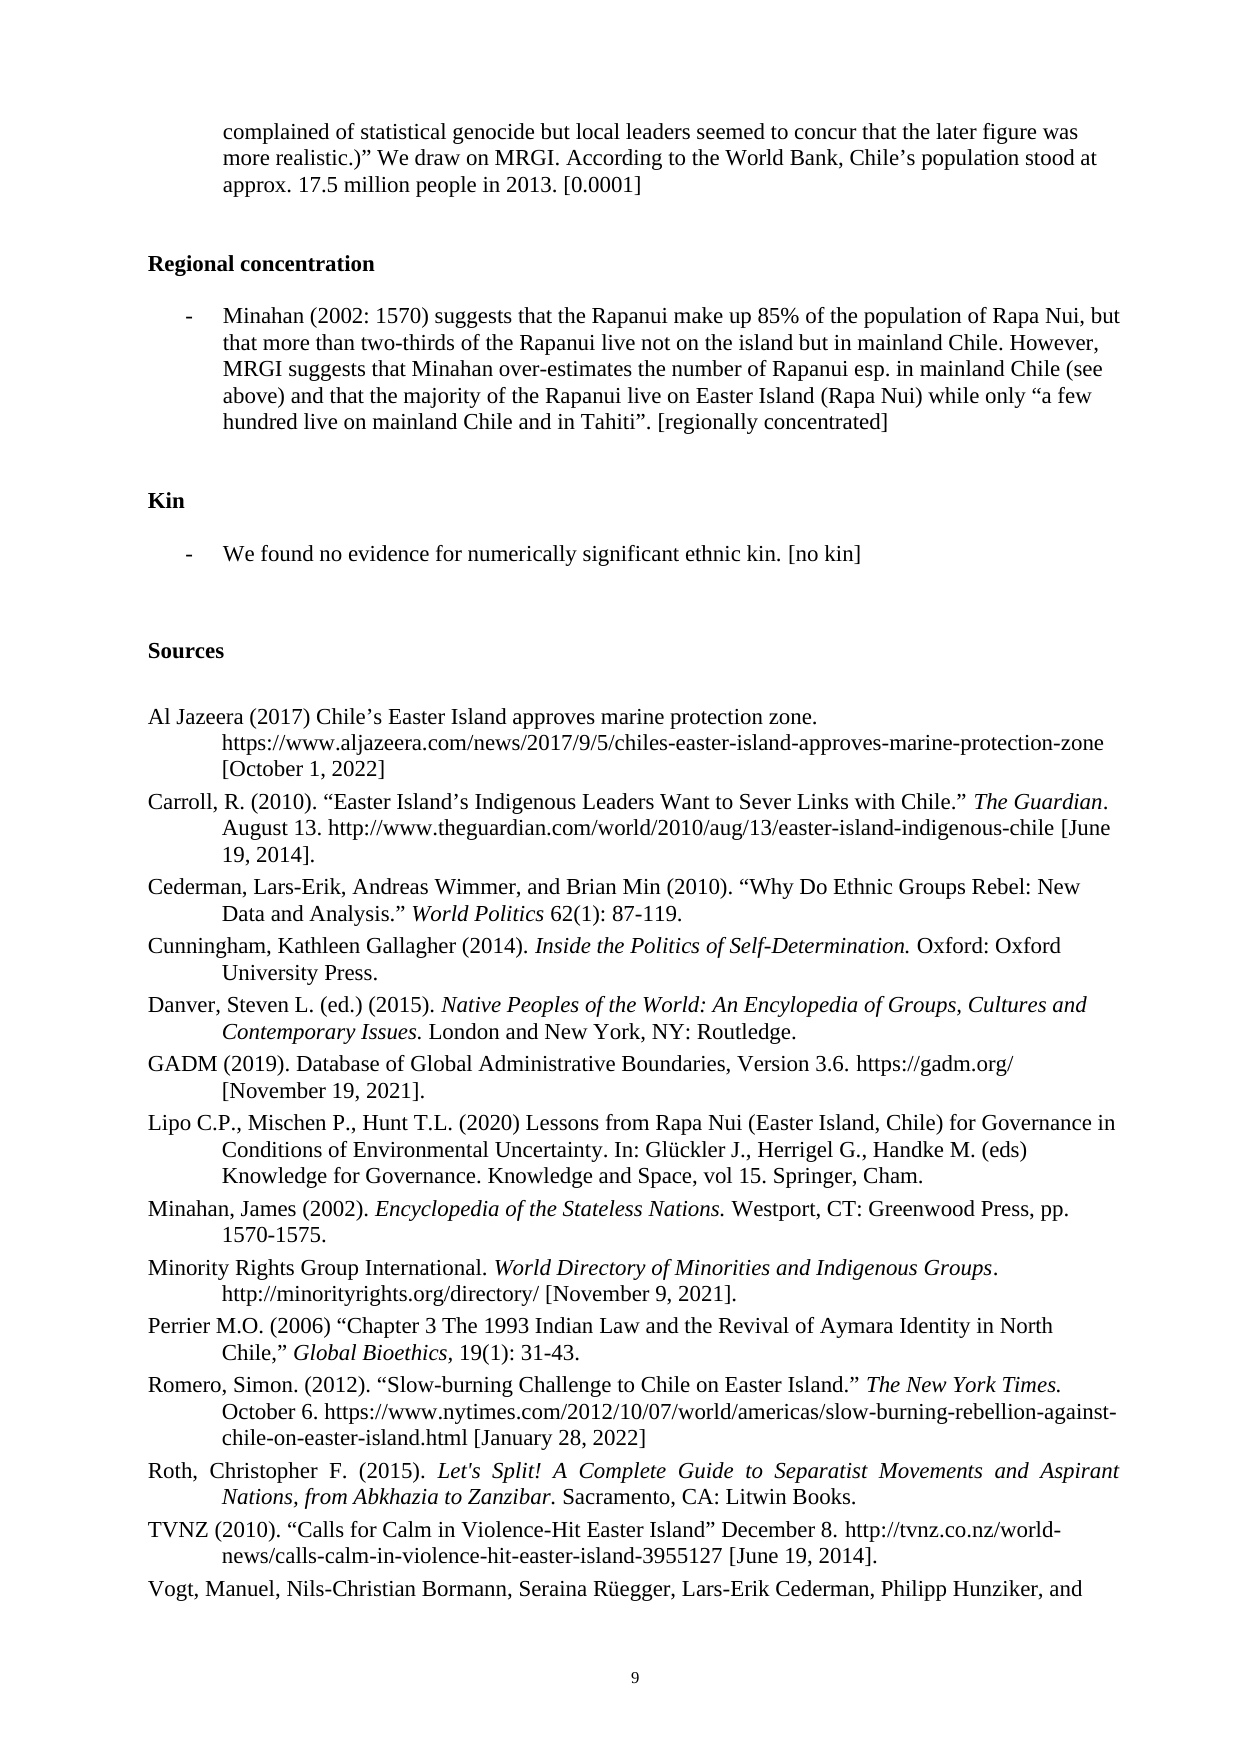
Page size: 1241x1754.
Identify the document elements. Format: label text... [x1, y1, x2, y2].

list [185, 118, 1122, 197]
text Danver, Steven L. (ed.) (2015). Native Peoples of the World: An Encylopedia of Groups, Cultures and Contemporary Issues. London and New York, NY: Routledge. [148, 991, 1122, 1044]
text Al Jazeera (2017) Chile’s Easter Island approves marine protection zone. https://www.aljazeera.com/news/2017/9/5/chiles-easter-island-approves-marine-protection-zone [October 1, 2022] [148, 703, 1122, 782]
text GADM (2019). Database of Global Administrative Boundaries, Version 3.6. https://gadm.org/ [November 19, 2021]. [148, 1050, 1122, 1103]
text Cederman, Lars-Erik, Andreas Wimmer, and Brian Min (2010). “Why Do Ethnic Groups Rebel: New Data and Analysis.” World Politics 62(1): 87-119. [148, 873, 1122, 926]
text Cunningham, Kathleen Gallagher (2014). Inside the Politics of Self-Determination. Oxford: Oxford University Press. [148, 932, 1122, 985]
text Carroll, R. (2010). “Easter Island’s Indigenous Leaders Want to Sever Links with Chile.” The Guardian. August 13. http://www.theguardian.com/world/2010/aug/13/easter-island-indigenous-chile [June 19, 2014]. [148, 788, 1122, 867]
text Minority Rights Group International. World Directory of Minorities and Indigenous Groups. http://minorityrights.org/directory/ [November 9, 2021]. [148, 1253, 1122, 1306]
text Romero, Simon. (2012). “Slow-burning Challenge to Chile on Easter Island.” The New York Times. October 6. https://www.nytimes.com/2012/10/07/world/americas/slow-burning-rebellion-against-chile-on-easter-island.html [January 28, 2022] [148, 1371, 1122, 1451]
text Perrier M.O. (2006) “Chapter 3 The 1993 Indian Law and the Revival of Aymara Identity in North Chile,” Global Bioethics, 19(1): 31-43. [148, 1312, 1122, 1365]
list We found no evidence for numerically significant ethnic kin. [no kin] [185, 540, 1122, 566]
text TVNZ (2010). “Calls for Calm in Violence-Hit Easter Island” December 8. http://tvnz.co.nz/world-news/calls-calm-in-violence-hit-easter-island-3955127 [June 19, 2014]. [148, 1516, 1122, 1568]
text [148, 1575, 1122, 1601]
text Kin [148, 487, 1122, 513]
text Roth, Christopher F. (2015). Let's Split! A Complete Guide to Separatist Movements and Aspirant Nations, from Abkhazia to Zanzibar. Sacramento, CA: Litwin Books. [148, 1457, 1122, 1509]
text Sources [148, 638, 1122, 664]
text Regional concentration [148, 250, 1122, 276]
text Minahan, James (2002). Encyclopedia of the Stateless Nations. Westport, CT: Greenwood Press, pp. 1570-1575. [148, 1194, 1122, 1247]
text Lipo C.P., Mischen P., Hunt T.L. (2020) Lessons from Rapa Nui (Easter Island, Chile) for Governance in Conditions of Environmental Uncertainty. In: Glückler J., Herrigel G., Handke M. (eds) Knowledge for Governance. Knowledge and Space, vol 15. Springer, Cham. [148, 1109, 1122, 1188]
list Minahan (2002: 1570) suggests that the Rapanui make up 85% of the population of Rapa Nui, but that more than two-thirds of the Rapanui live not on the island but in mainland Chile. However, MRGI suggests that Minahan over-estimates the number of Rapanui esp. in mainland Chile (see above) and that the majority of the Rapanui live on Easter Island (Rapa Nui) while only “a few hundred live on mainland Chile and in Tahiti”. [regionally concentrated] [185, 303, 1122, 434]
